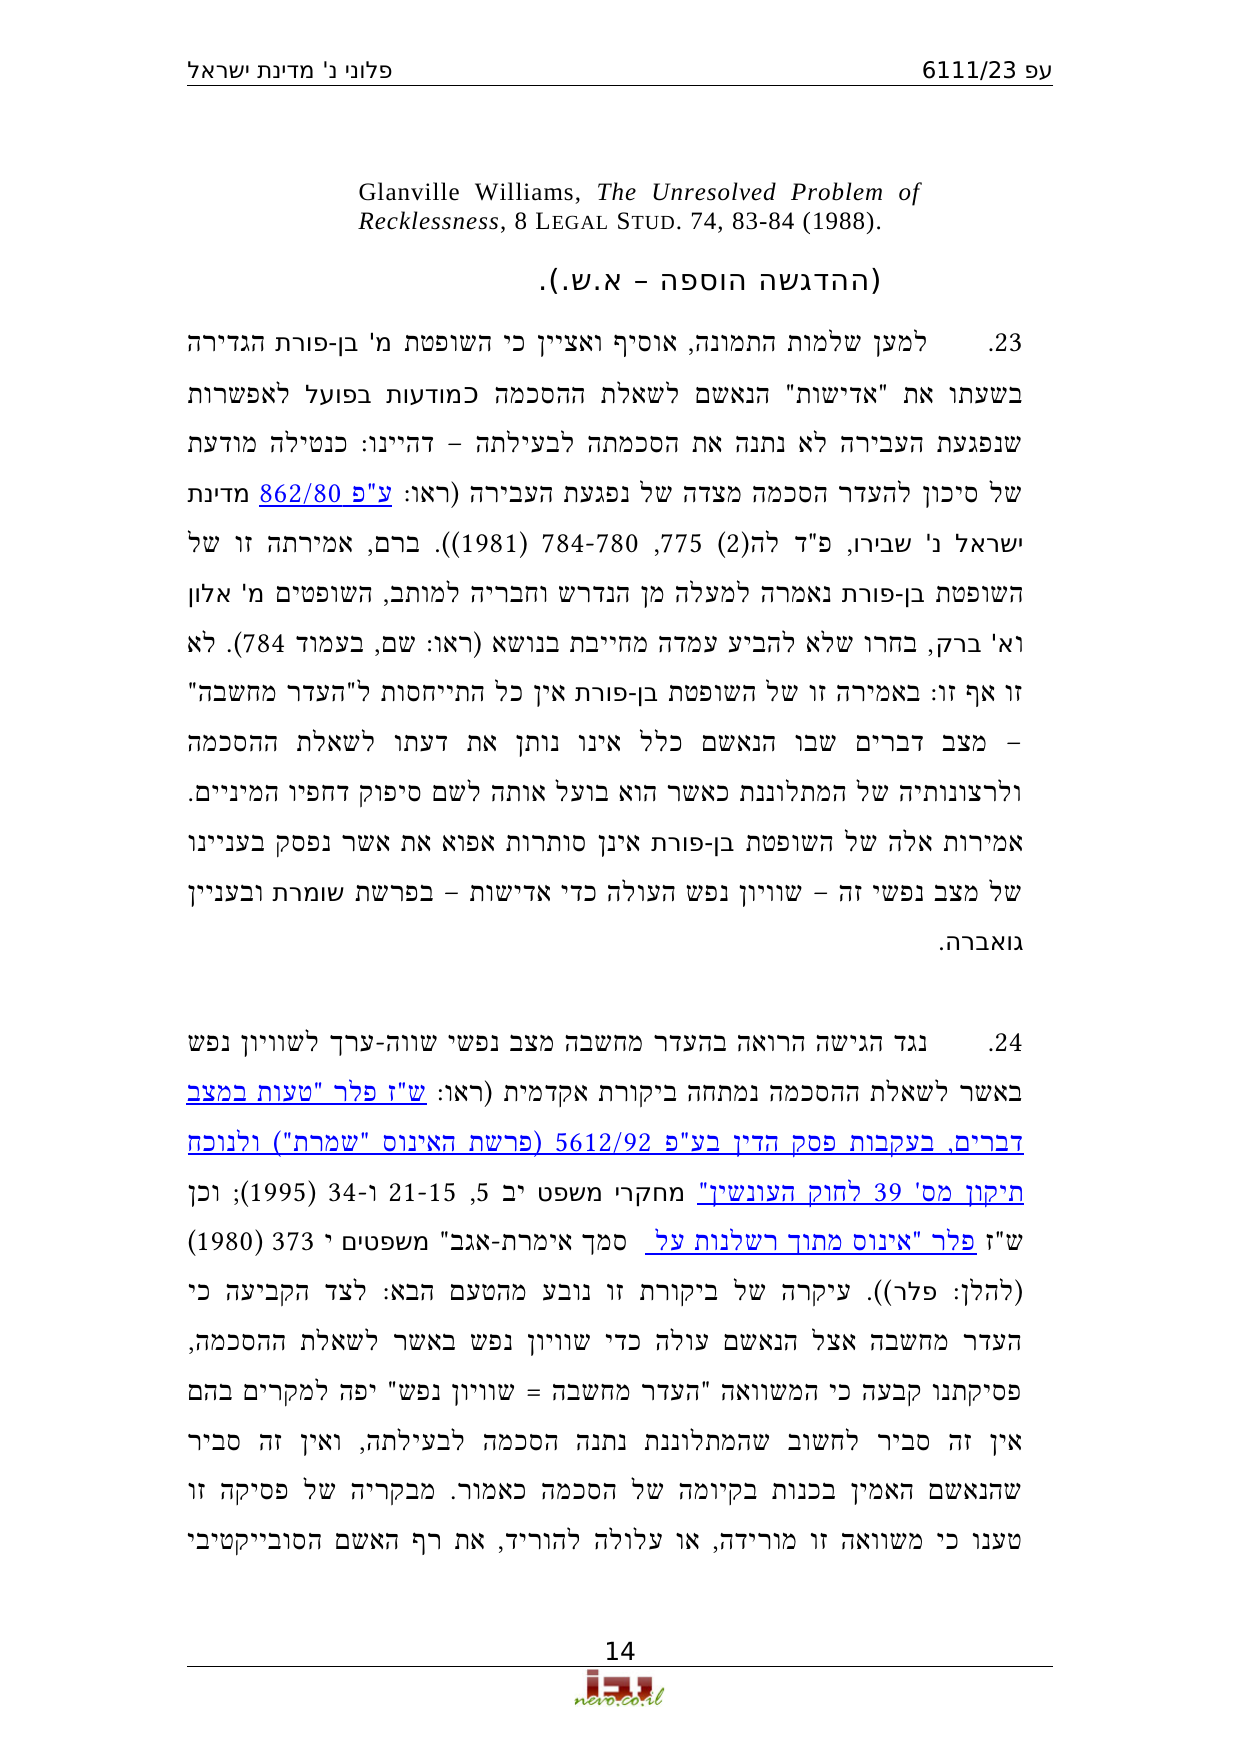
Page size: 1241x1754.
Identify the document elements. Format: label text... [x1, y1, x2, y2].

text Glanville Williams, The Unresolved Problem of Recklessness, 8 Legal Stud. 74, 83-84 (1988). [358, 177, 919, 235]
text (ההדגשה הוספה – א.ש.). [321, 263, 882, 297]
picture [574, 1669, 666, 1707]
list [187, 1154, 1023, 1557]
list למען שלמות התמונה, אוסיף ואציין כי השופטת מ' בן-פורת הגדירה בשעתו את "אדישות" הנאשם לשאלת ההסכמה כמודעות בפועל לאפשרות שנפגעת העבירה לא נתנה את הסכמתה לבעילתה – דהיינו: כנטילה מודעת של סיכון להעדר הסכמה מצדה של נפגעת העבירה (ראו: ע"פ 862/80 מדינת ישראל נ' שבירו, פ"ד לה(2) 775, 784-780 (1981)). ברם, אמירתה זו של השופטת בן-פורת נאמרה למעלה מן הנדרש וחבריה למותב, השופטים מ' אלון וא' ברק, בחרו שלא להביע עמדה מחייבת בנושא (ראו: שם, בעמוד 784). לא זו אף זו: באמירה זו של השופטת בן-פורת אין כל התייחסות ל"העדר מחשבה" – מצב דברים שבו הנאשם כלל אינו נותן את דעתו לשאלת ההסכמה ולרצונותיה של המתלוננת כאשר הוא בועל אותה לשם סיפוק דחפיו המיניים. אמירות אלה של השופטת בן-פורת אינן סותרות אפוא את אשר נפסק בעניינו של מצב נפשי זה – שוויון נפש העולה כדי אדישות – בפרשת שומרת ובעניין גואברה. [187, 326, 1023, 958]
